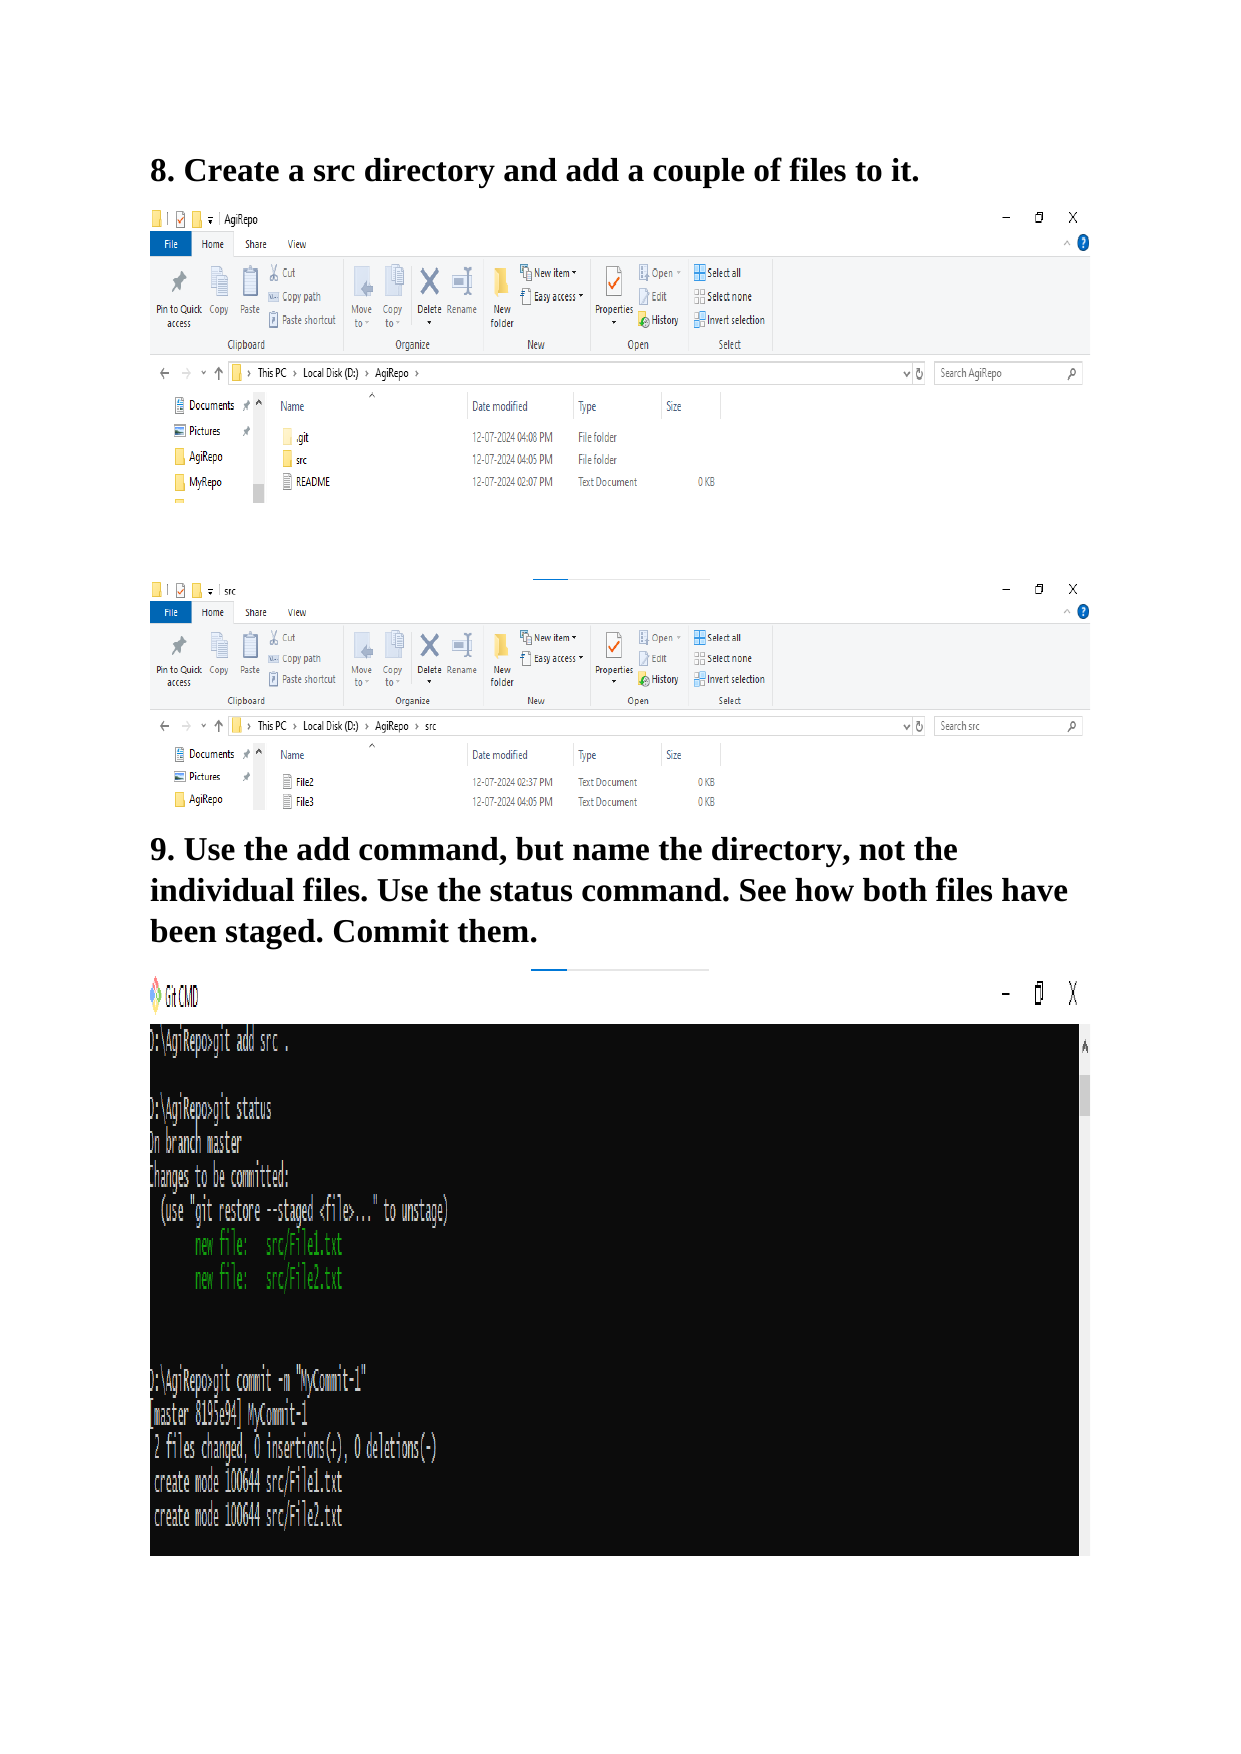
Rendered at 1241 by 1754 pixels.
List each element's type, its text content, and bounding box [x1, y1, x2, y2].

picture [150, 969, 1091, 1556]
picture [150, 579, 1091, 810]
picture [150, 208, 1091, 503]
text 8. Create a src directory and add a couple of files to it. [150, 150, 1090, 188]
text 9. Use the add command, but name the directory, not the individual files. Use the status command. See how both files have been staged. Commit them. [150, 829, 1090, 950]
